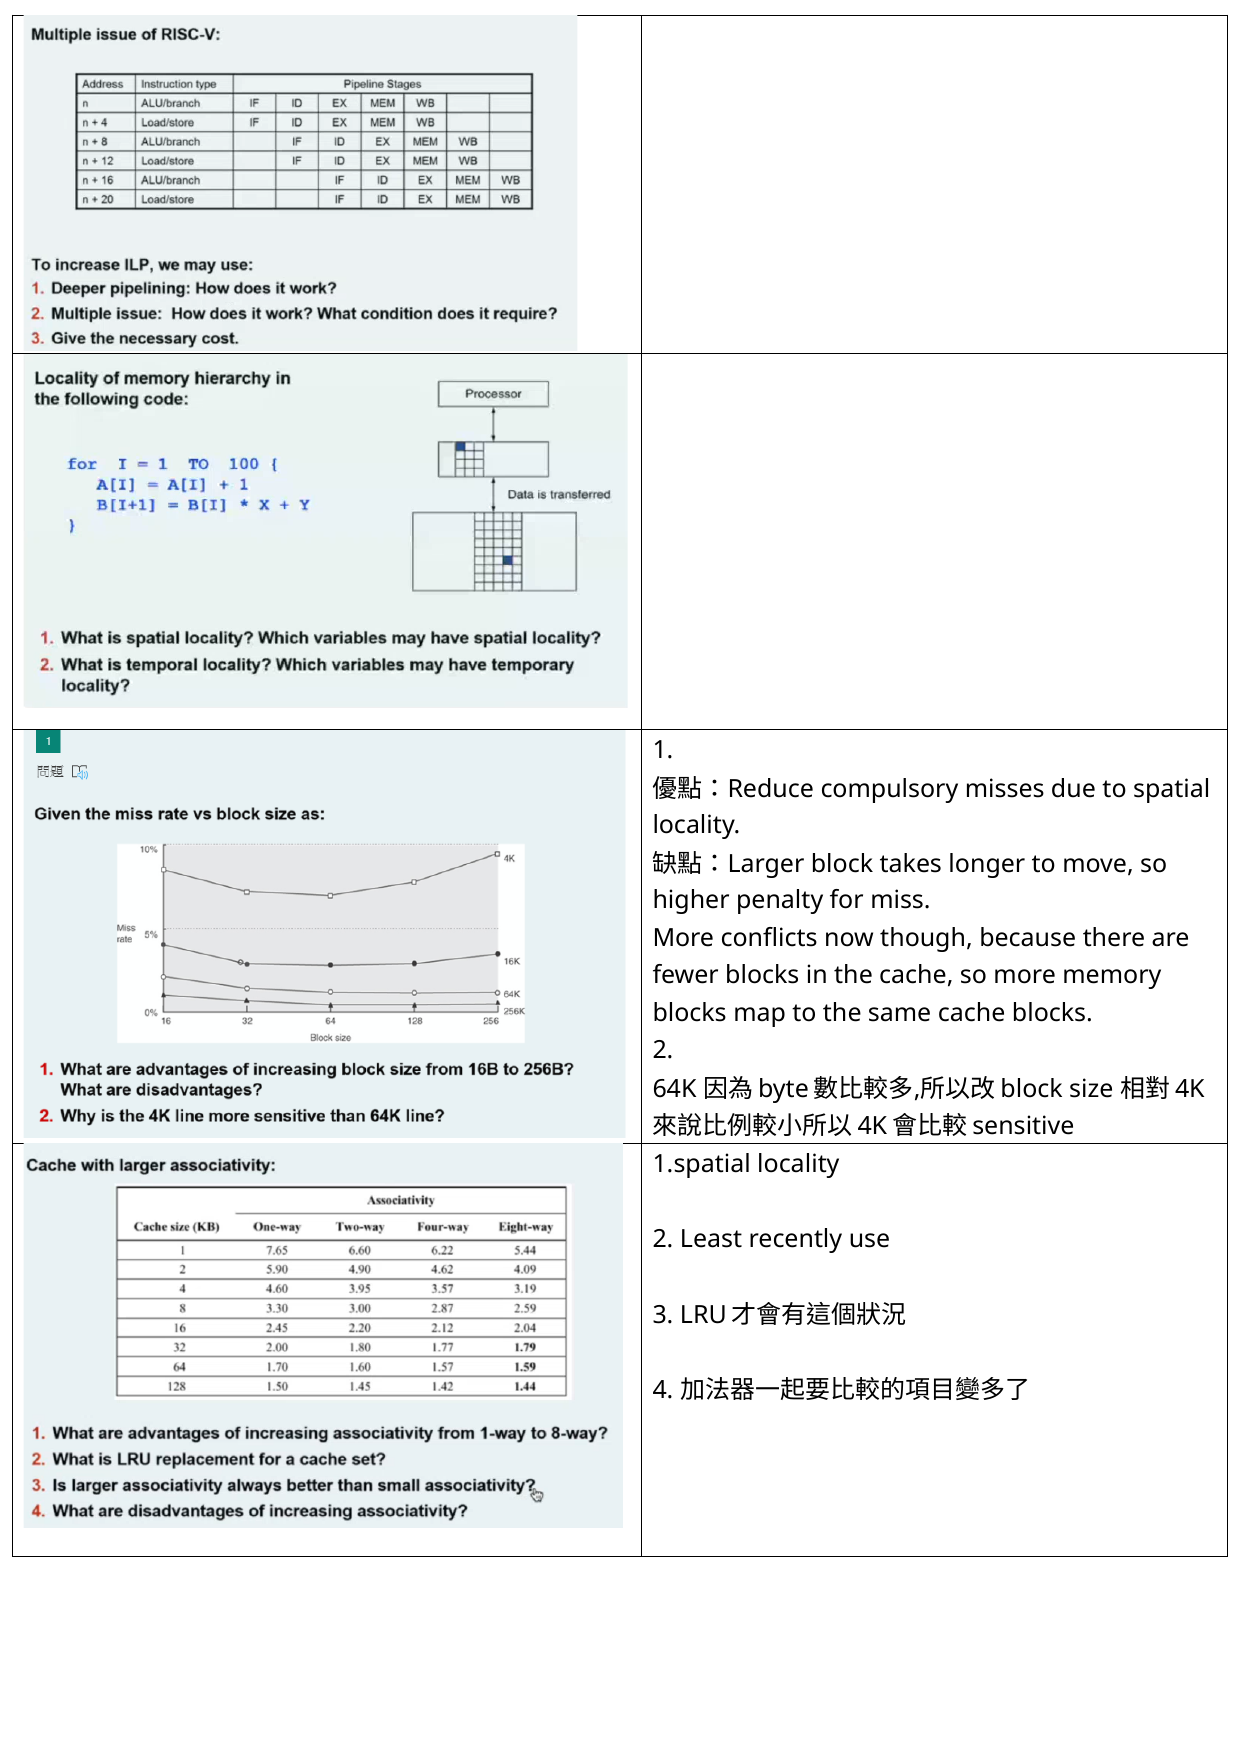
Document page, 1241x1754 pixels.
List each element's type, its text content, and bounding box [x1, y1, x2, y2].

table_cell 1.spatial locality 2. Least recently use 3. LRU才會有這個狀況 4. 加法器一起要比較的項目變多了 [642, 1144, 1227, 1556]
table_cell [13, 1144, 641, 1556]
table_cell [13, 730, 641, 1143]
picture [23, 15, 578, 351]
picture [23, 354, 628, 708]
table_cell [642, 354, 1227, 729]
table_cell [642, 16, 1227, 353]
table_cell 1. 優點：Reduce compulsory misses due to spatial locality. 缺點：Larger block takes longer to move, so higher penalty for miss. More conflicts now though, because there are fewer blocks in the cache, so more memory blocks map to the same cache blocks. 2. 64K 因為byte數比較多,所以改block size 相對4K來說比例較小所以4K會比較sensitive [642, 730, 1227, 1143]
picture [23, 1143, 623, 1528]
table_cell [13, 16, 641, 353]
table_cell [13, 354, 641, 729]
picture [23, 730, 630, 1138]
